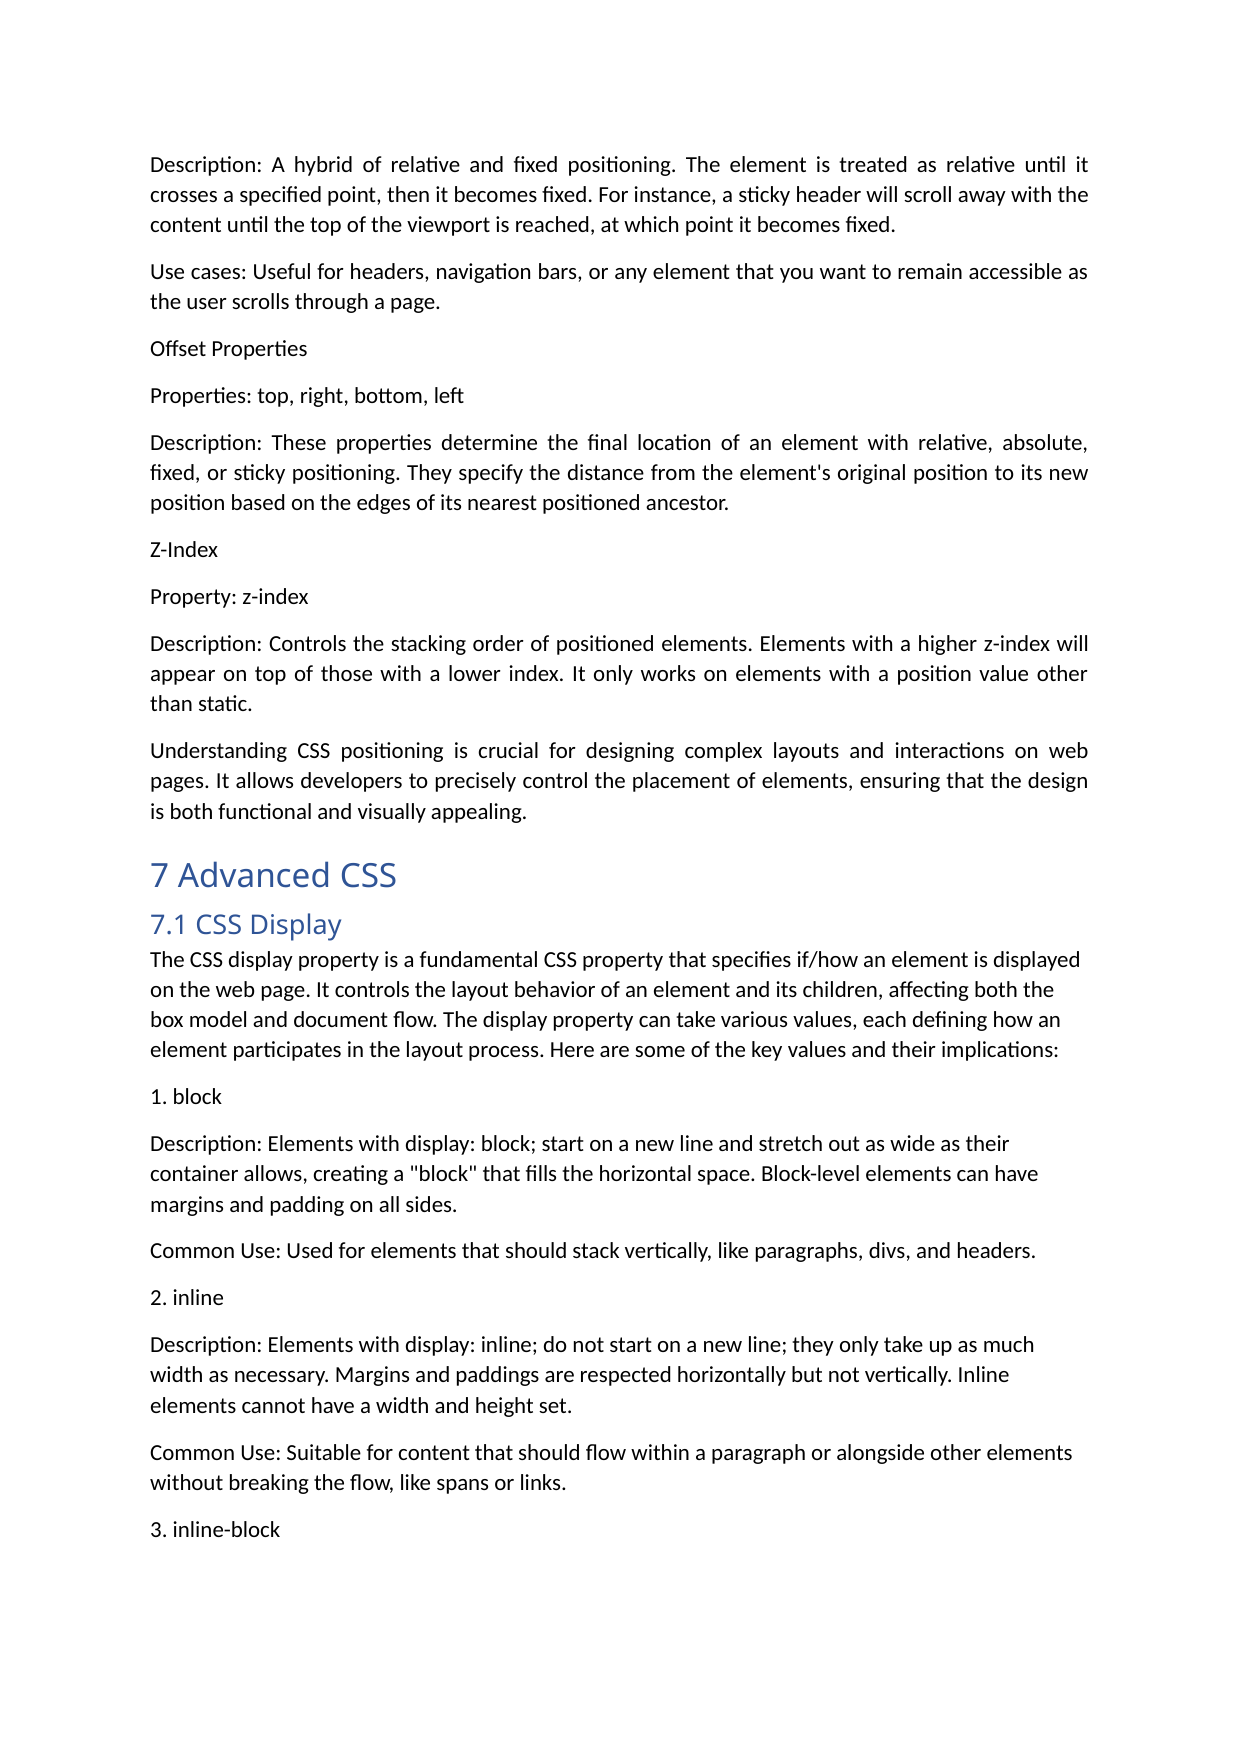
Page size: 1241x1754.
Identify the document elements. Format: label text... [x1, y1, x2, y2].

text Property: z-index [150, 582, 1090, 610]
text 2. inline [150, 1283, 1090, 1312]
text Properties: top, right, bottom, left [150, 381, 1090, 409]
text Use cases: Useful for headers, navigation bars, or any element that you want to remain accessible as the user scrolls through a page. [150, 257, 1090, 316]
text Description: A hybrid of relative and fixed positioning. The element is treated as relative until it crosses a specified point, then it becomes fixed. For instance, a sticky header will scroll away with the content until the top of the viewport is reached, at which point it becomes fixed. [150, 150, 1090, 238]
text Common Use: Suitable for content that should flow within a paragraph or alongside other elements without breaking the flow, like spans or links. [150, 1438, 1090, 1496]
text Description: Elements with display: inline; do not start on a new line; they only take up as much width as necessary. Margins and paddings are respected horizontally but not vertically. Inline elements cannot have a width and height set. [150, 1330, 1090, 1419]
text Description: Controls the stacking order of positioned elements. Elements with a higher z-index will appear on top of those with a lower index. It only works on elements with a position value other than static. [150, 629, 1090, 718]
text Description: These properties determine the final location of an element with relative, absolute, fixed, or sticky positioning. They specify the distance from the element's original position to its new position based on the edges of its nearest positioned ancestor. [150, 428, 1090, 517]
text Offset Properties [150, 334, 1090, 362]
text Description: Elements with display: block; start on a new line and stretch out as wide as their container allows, creating a "block" that fills the horizontal space. Block-level elements can have margins and padding on all sides. [150, 1129, 1090, 1218]
subtitle 7 Advanced CSS [150, 852, 1090, 897]
text Common Use: Used for elements that should stack vertically, like paragraphs, divs, and headers. [150, 1237, 1090, 1265]
text Understanding CSS positioning is crucial for designing complex layouts and interactions on web pages. It allows developers to precisely control the placement of elements, ensuring that the design is both functional and visually appealing. [150, 736, 1090, 825]
text Z-Index [150, 535, 1090, 563]
text 3. inline-block [150, 1515, 1090, 1543]
subtitle 7.1 CSS Display [150, 905, 1090, 942]
text 1. block [150, 1082, 1090, 1111]
text The CSS display property is a fundamental CSS property that specifies if/how an element is displayed on the web page. It controls the layout behavior of an element and its children, affecting both the box model and document flow. The display property can take various values, each defining how an element participates in the layout process. Here are some of the key values and their implications: [150, 945, 1090, 1064]
